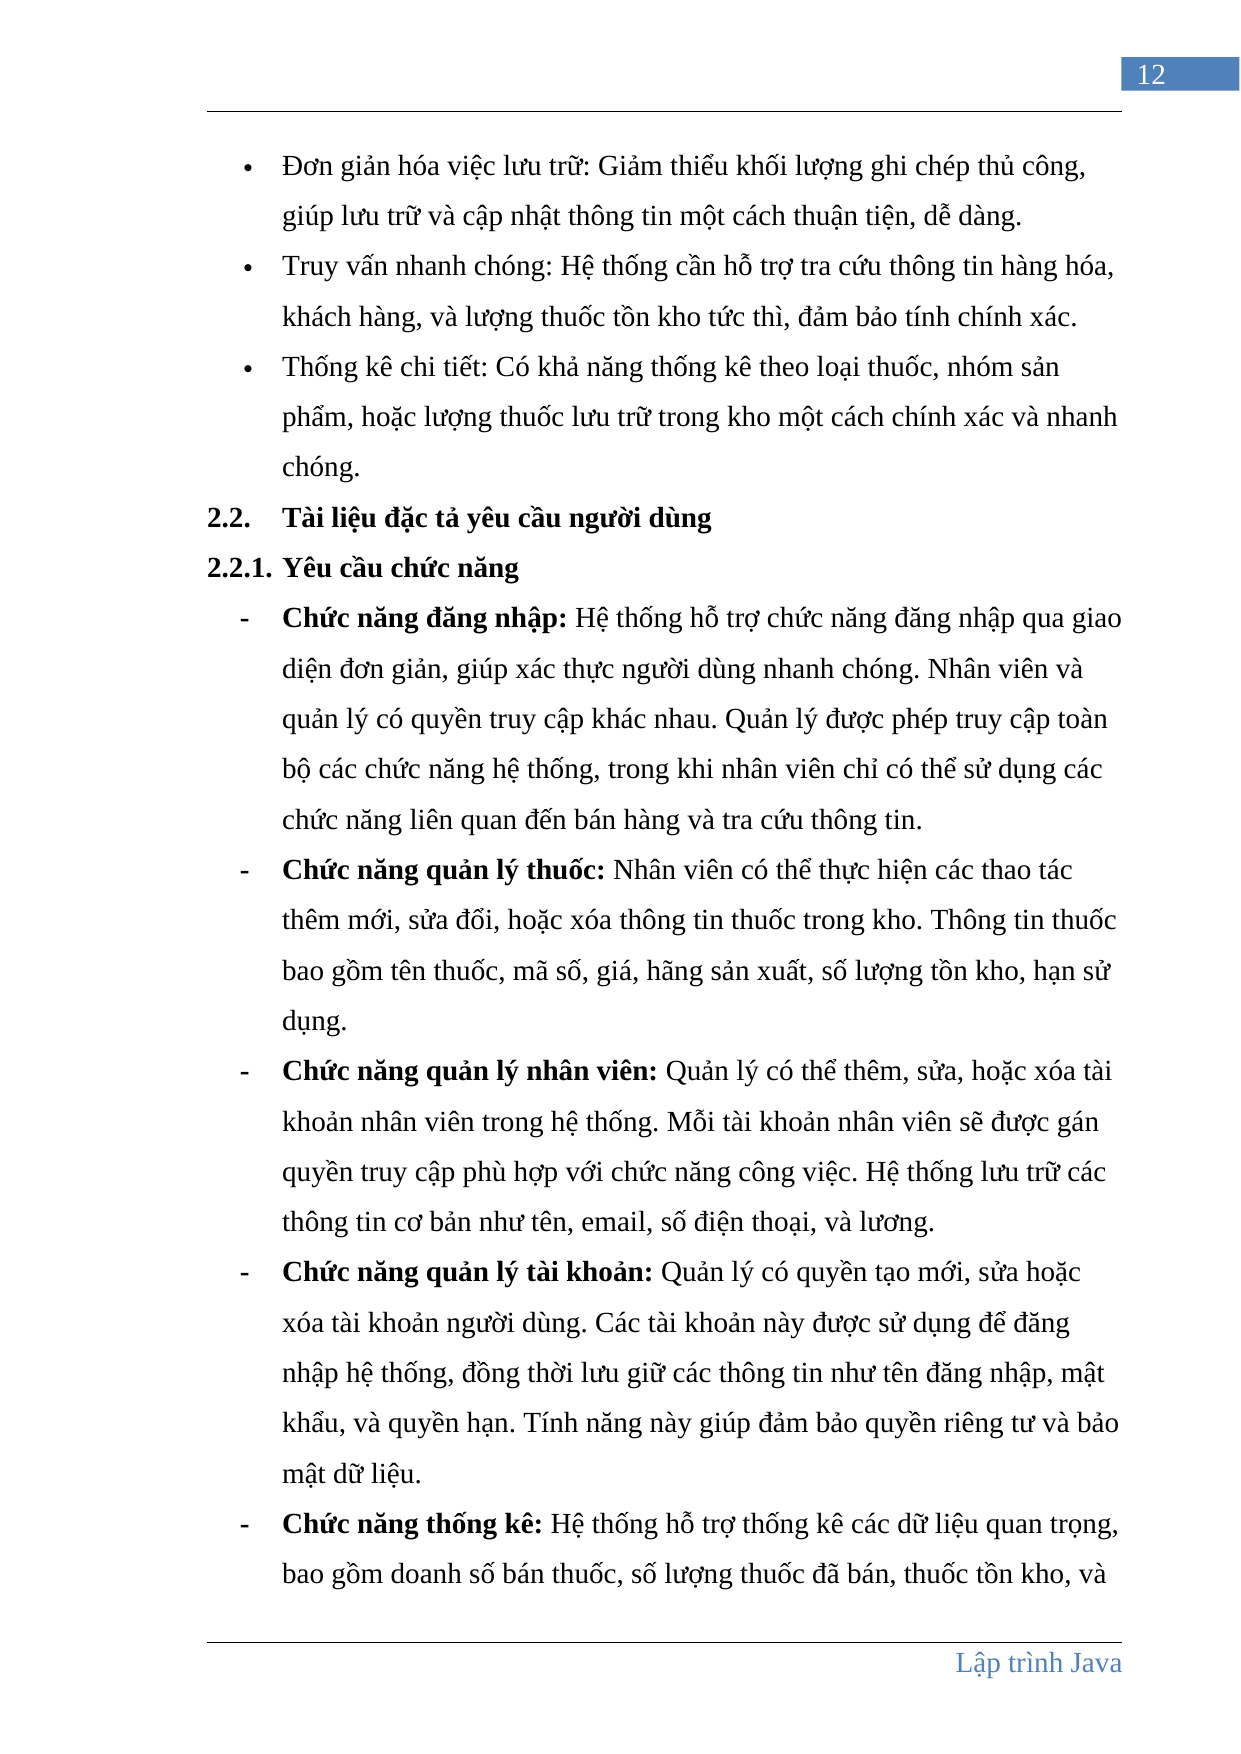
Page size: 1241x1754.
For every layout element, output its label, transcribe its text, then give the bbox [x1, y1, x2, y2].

list Chức năng quản lý thuốc: Nhân viên có thể thực hiện các thao tác thêm mới, sửa đổi, hoặc xóa thông tin thuốc trong kho. Thông tin thuốc bao gồm tên thuốc, mã số, giá, hãng sản xuất, số lượng tồn kho, hạn sử dụng. [244, 852, 1122, 1037]
list Thống kê chi tiết: Có khả năng thống kê theo loại thuốc, nhóm sản phẩm, hoặc lượng thuốc lưu trữ trong kho một cách chính xác và nhanh chóng. [244, 349, 1122, 483]
list Yêu cầu chức năng [207, 550, 1122, 584]
list Chức năng quản lý tài khoản: Quản lý có quyền tạo mới, sửa hoặc xóa tài khoản người dùng. Các tài khoản này được sử dụng để đăng nhập hệ thống, đồng thời lưu giữ các thông tin như tên đăng nhập, mật khẩu, và quyền hạn. Tính năng này giúp đảm bảo quyền riêng tư và bảo mật dữ liệu. [244, 1254, 1122, 1489]
list Chức năng đăng nhập: Hệ thống hỗ trợ chức năng đăng nhập qua giao diện đơn giản, giúp xác thực người dùng nhanh chóng. Nhân viên và quản lý có quyền truy cập khác nhau. Quản lý được phép truy cập toàn bộ các chức năng hệ thống, trong khi nhân viên chỉ có thể sử dụng các chức năng liên quan đến bán hàng và tra cứu thông tin. [244, 601, 1122, 835]
list Đơn giản hóa việc lưu trữ: Giảm thiểu khối lượng ghi chép thủ công, giúp lưu trữ và cập nhật thông tin một cách thuận tiện, dễ dàng. [244, 148, 1122, 232]
list Tài liệu đặc tả yêu cầu người dùng [207, 500, 1122, 533]
list Truy vấn nhanh chóng: Hệ thống cần hỗ trợ tra cứu thông tin hàng hóa, khách hàng, và lượng thuốc tồn kho tức thì, đảm bảo tính chính xác. [244, 248, 1122, 332]
list Chức năng quản lý nhân viên: Quản lý có thể thêm, sửa, hoặc xóa tài khoản nhân viên trong hệ thống. Mỗi tài khoản nhân viên sẽ được gán quyền truy cập phù hợp với chức năng công việc. Hệ thống lưu trữ các thông tin cơ bản như tên, email, số điện thoại, và lương. [244, 1053, 1122, 1238]
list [244, 1506, 1122, 1590]
